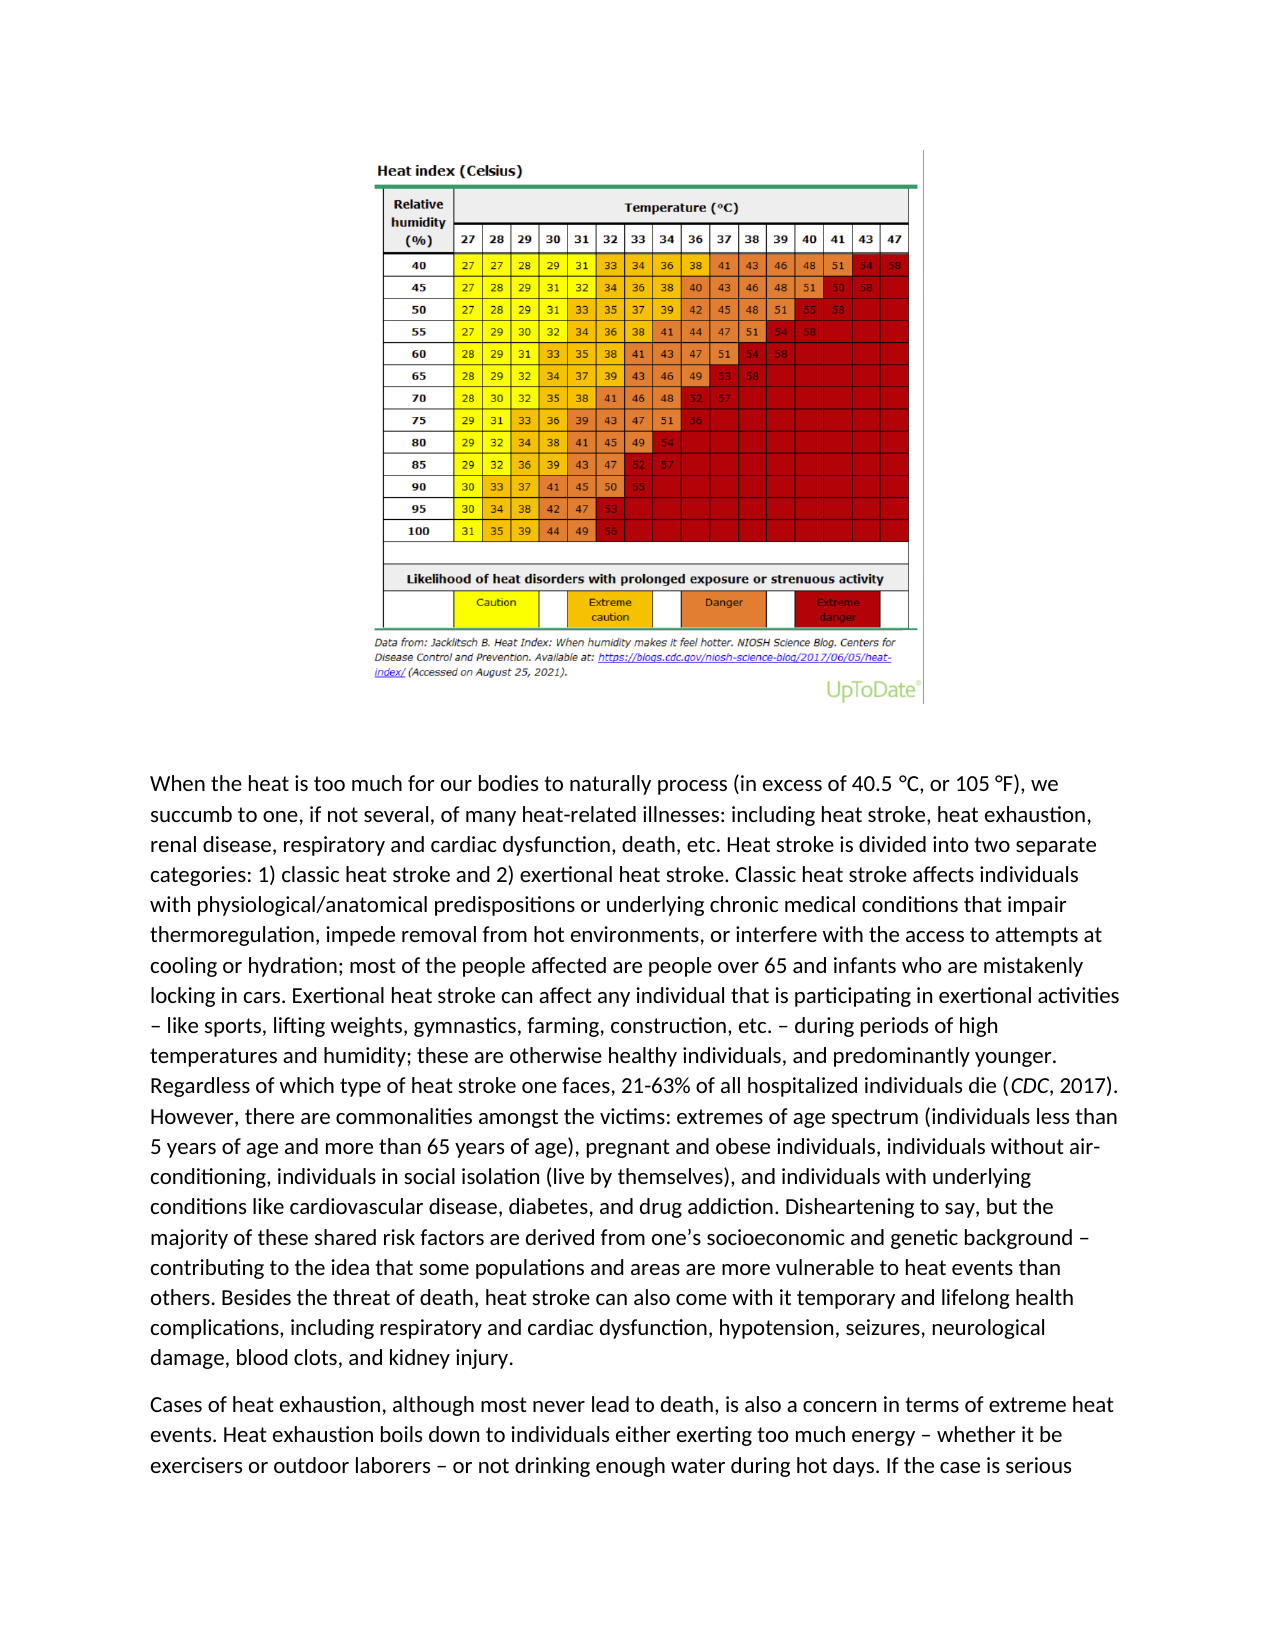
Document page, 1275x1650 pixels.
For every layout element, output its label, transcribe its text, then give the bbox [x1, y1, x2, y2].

text When the heat is too much for our bodies to naturally process (in excess of 40.5 °C, or 105 °F), we succumb to one, if not several, of many heat-related illnesses: including heat stroke, heat exhaustion, renal disease, respiratory and cardiac dysfunction, death, etc. Heat stroke is divided into two separate categories: 1) classic heat stroke and 2) exertional heat stroke. Classic heat stroke affects individuals with physiological/anatomical predispositions or underlying chronic medical conditions that impair thermoregulation, impede removal from hot environments, or interfere with the access to attempts at cooling or hydration; most of the people affected are people over 65 and infants who are mistakenly locking in cars. Exertional heat stroke can affect any individual that is participating in exertional activities – like sports, lifting weights, gymnastics, farming, construction, etc. – during periods of high temperatures and humidity; these are otherwise healthy individuals, and predominantly younger. Regardless of which type of heat stroke one faces, 21-63% of all hospitalized individuals die (CDC, 2017). However, there are commonalities amongst the victims: extremes of age spectrum (individuals less than 5 years of age and more than 65 years of age), pregnant and obese individuals, individuals without air- conditioning, individuals in social isolation (live by themselves), and individuals with underlying conditions like cardiovascular disease, diabetes, and drug addiction. Disheartening to say, but the majority of these shared risk factors are derived from one’s socioeconomic and genetic background – contributing to the idea that some populations and areas are more vulnerable to heat events than others. Besides the threat of death, heat stroke can also come with it temporary and lifelong health complications, including respiratory and cardiac dysfunction, hypotension, seizures, neurological damage, blood clots, and kidney injury. [150, 769, 1125, 1371]
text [150, 1390, 1125, 1479]
picture [357, 150, 924, 704]
